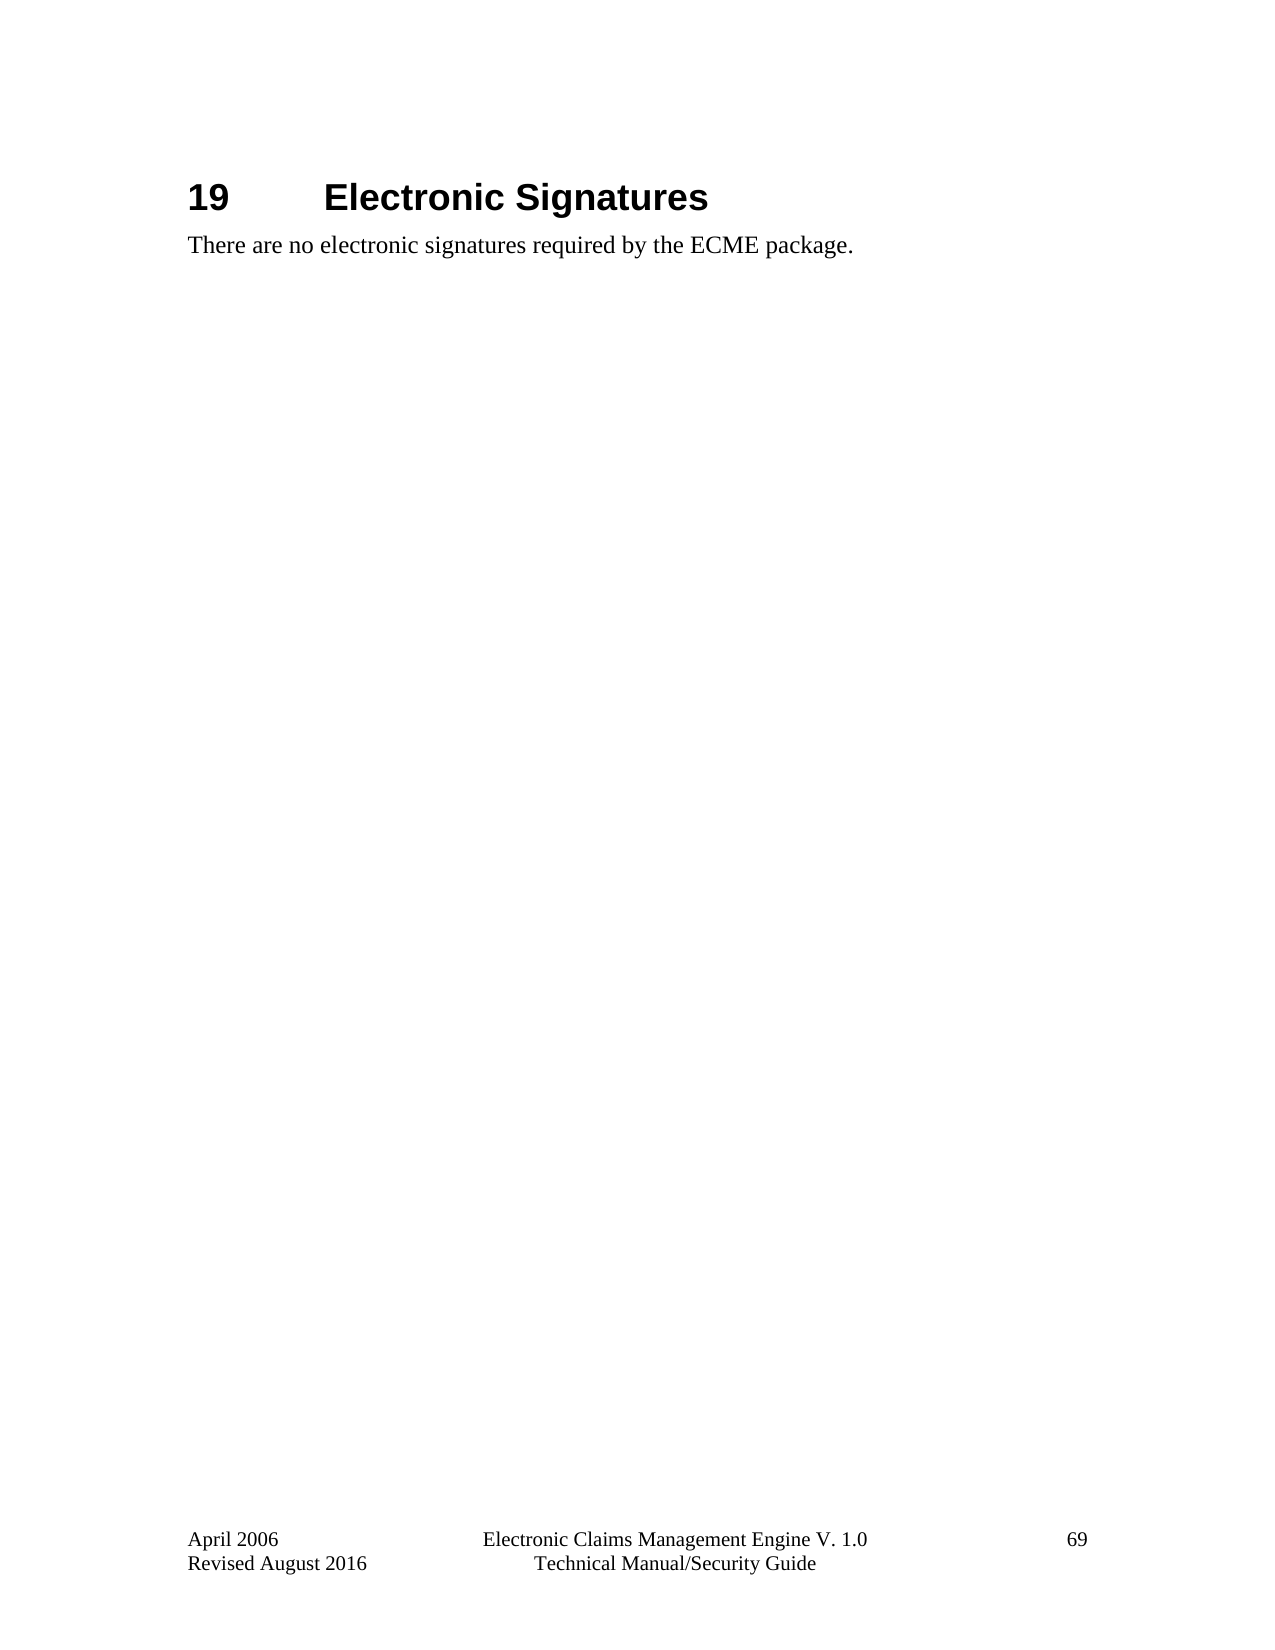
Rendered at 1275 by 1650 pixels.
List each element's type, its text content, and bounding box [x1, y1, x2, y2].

text There are no electronic signatures required by the ECME package. [187, 231, 1087, 259]
subtitle Electronic Signatures [187, 175, 1087, 218]
